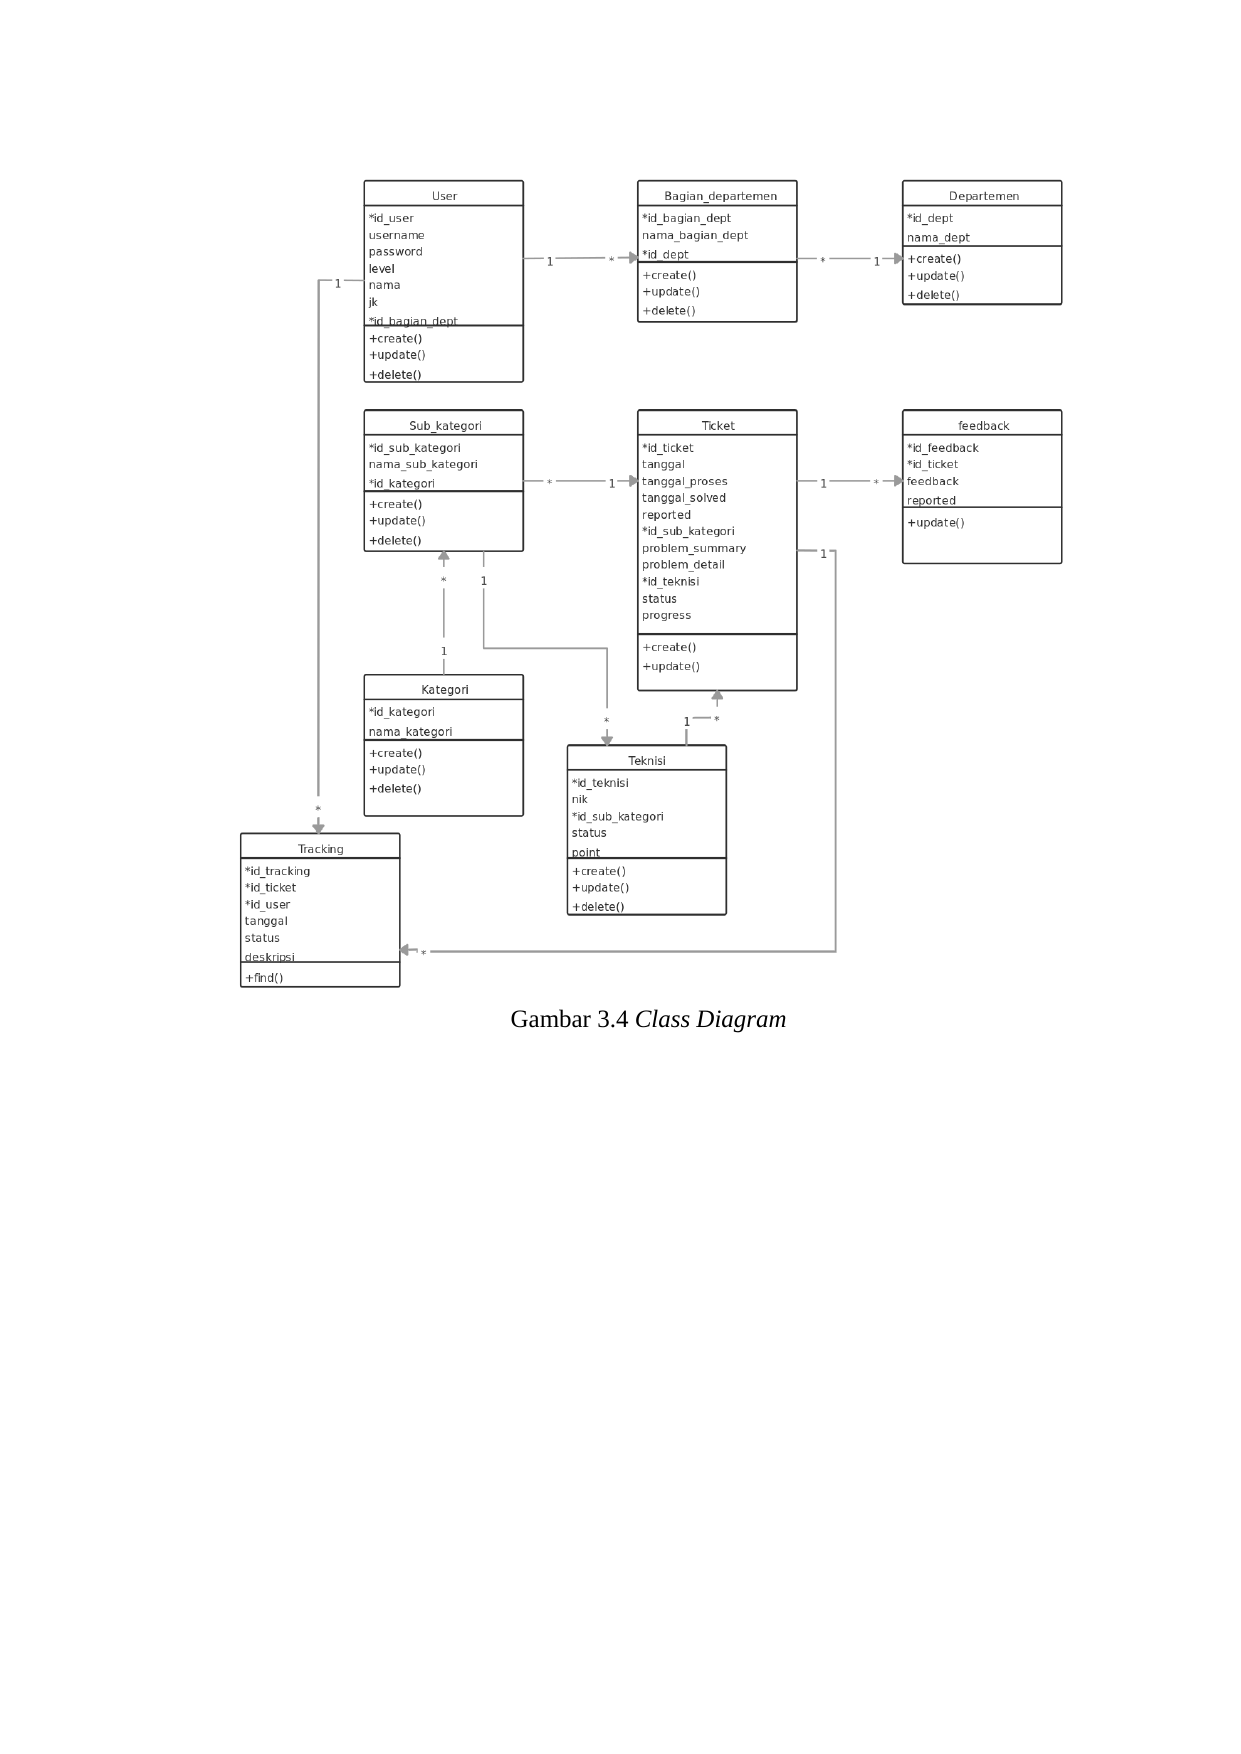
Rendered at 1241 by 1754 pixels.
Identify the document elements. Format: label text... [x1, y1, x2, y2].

picture [236, 177, 1063, 990]
text Gambar 3.4 Class Diagram [236, 1004, 1063, 1032]
